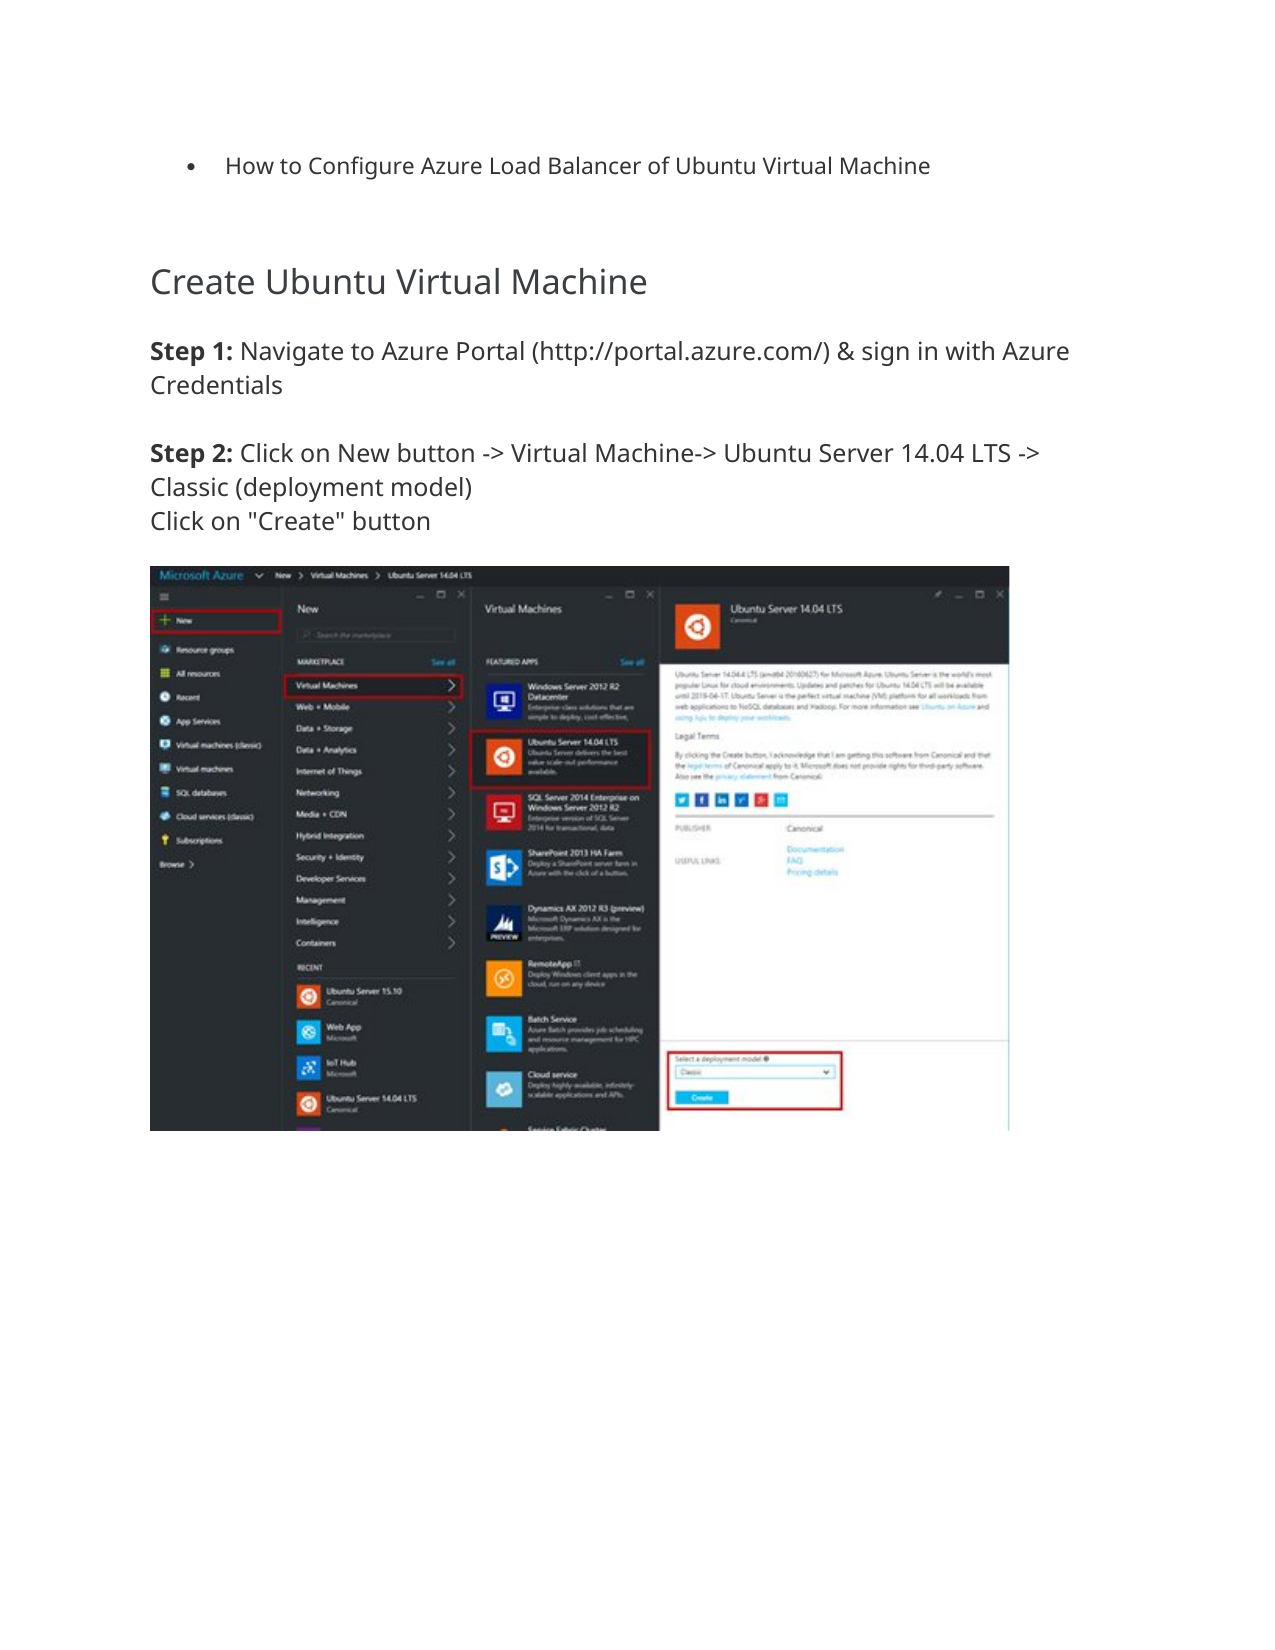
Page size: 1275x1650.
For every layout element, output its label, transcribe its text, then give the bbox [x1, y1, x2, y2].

picture [150, 566, 1010, 1131]
subtitle Create Ubuntu Virtual Machine [150, 210, 1125, 304]
text Step 1: Navigate to Azure Portal (http://portal.azure.com/) & sign in with Azure Credentials Step 2: Click on New button -> Virtual Machine-> Ubuntu Server 14.04 LTS -> Classic (deployment model) Click on "Create" button [150, 333, 1125, 538]
list How to Configure Azure Load Balancer of Ubuntu Virtual Machine [187, 150, 1125, 181]
